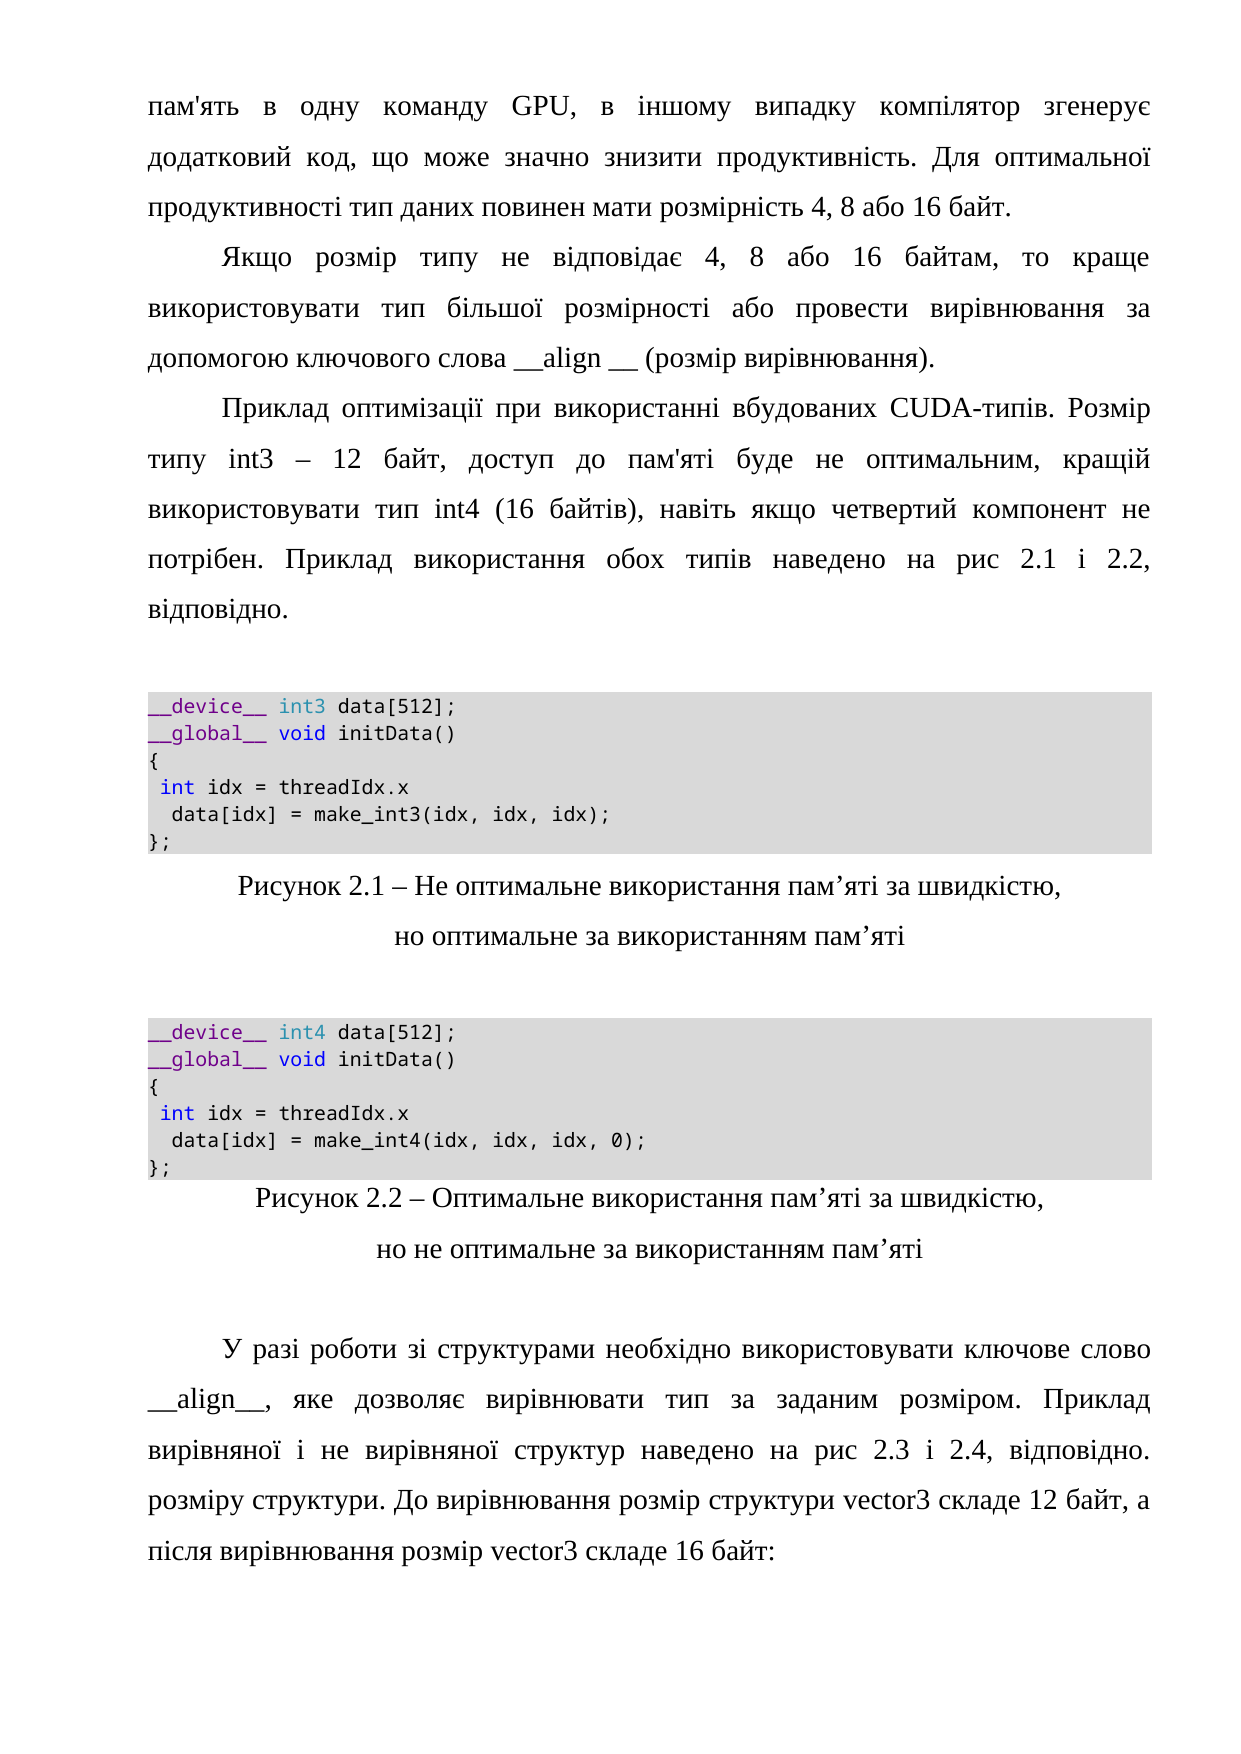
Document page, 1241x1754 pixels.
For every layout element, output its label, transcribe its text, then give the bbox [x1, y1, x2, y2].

text int idx = threadIdx.x [148, 773, 1152, 800]
text Рисунок 2.1 – Не оптимальне використання пам’яті за швидкістю, но оптимальне за використанням пам’яті [148, 868, 1152, 951]
text data[idx] = make_int3(idx, idx, idx); [148, 800, 1152, 827]
text У разі роботи зі структурами необхідно використовувати ключове слово __align__, яке дозволяє вирівнювати тип за заданим розміром. Приклад вирівняної і не вирівняної структур наведено на рис 2.3 і 2.4, відповідно. розміру структури. До вирівнювання розмір структури vector3 складе 12 байт, а після вирівнювання розмір vector3 складе 16 байт: [148, 1331, 1152, 1566]
text Рисунок 2.2 – Оптимальне використання пам’яті за швидкістю, но не оптимальне за використанням пам’яті [148, 1180, 1152, 1264]
text Якщо розмір типу не відповідає 4, 8 або 16 байтам, то краще використовувати тип більшої розмірності або провести вирівнювання за допомогою ключового слова __align __ (розмір вирівнювання). [148, 239, 1152, 374]
text { [148, 1072, 1152, 1099]
text data[idx] = make_int4(idx, idx, idx, 0); [148, 1126, 1152, 1153]
text }; [148, 827, 1152, 854]
text __device__ int4 data[512]; [148, 1018, 1152, 1046]
text int idx = threadIdx.x [148, 1099, 1152, 1126]
text { [148, 746, 1152, 773]
text }; [148, 1153, 1152, 1180]
text __device__ int3 data[512]; [148, 692, 1152, 719]
text Приклад оптимізації при використанні вбудованих CUDA-типів. Розмір типу int3 – 12 байт, доступ до пам'яті буде не оптимальним, кращій використовувати тип int4 (16 байтів), навіть якщо четвертий компонент не потрібен. Приклад використання обох типів наведено на рис 2.1 і 2.2, відповідно. [148, 390, 1152, 625]
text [148, 88, 1152, 223]
text __global__ void initData() [148, 1046, 1152, 1072]
text __global__ void initData() [148, 719, 1152, 746]
